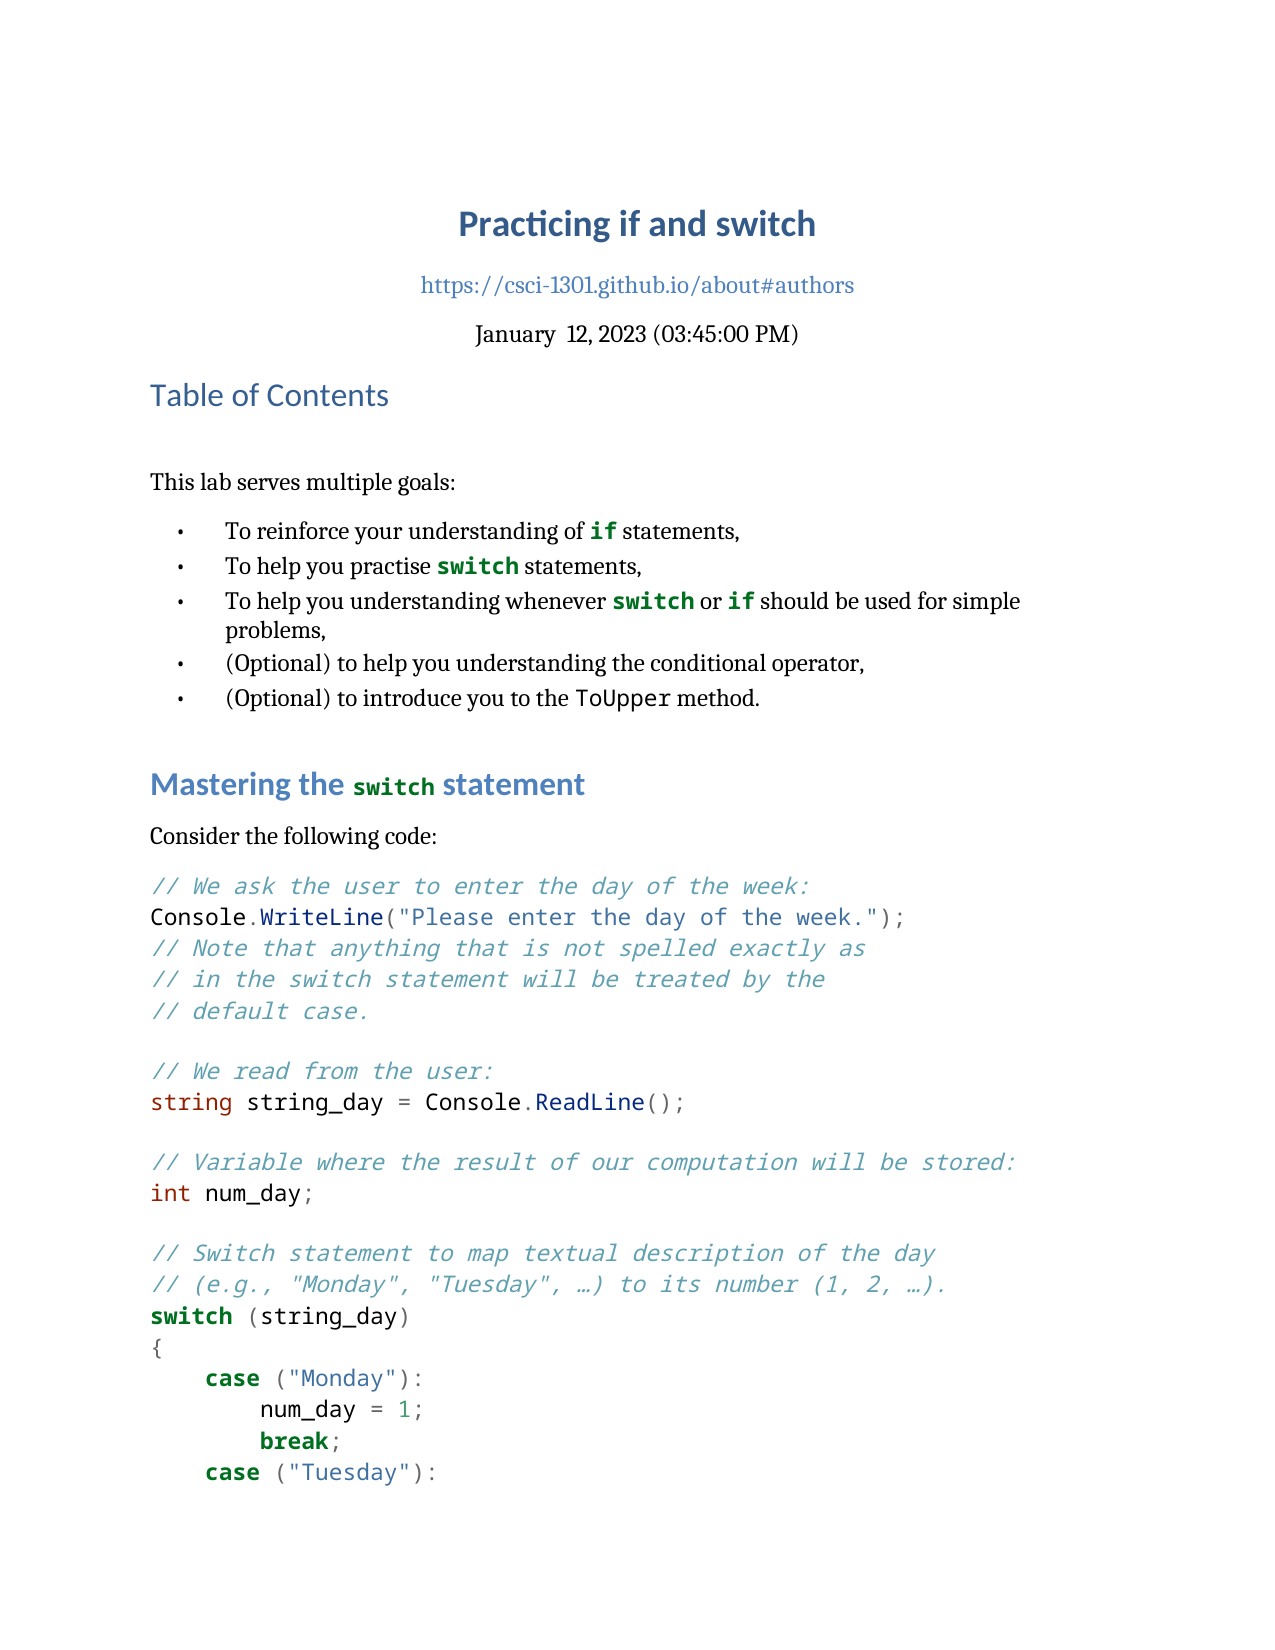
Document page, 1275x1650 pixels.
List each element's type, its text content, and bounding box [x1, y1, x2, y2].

text This lab serves multiple goals: [150, 468, 1125, 496]
text January 12, 2023 (03:45:00 PM) [150, 320, 1125, 349]
text https://csci-1301.github.io/about#authors [150, 271, 1125, 299]
title Practicing if and switch [150, 200, 1125, 246]
list To help you practise switch statements, [175, 550, 1125, 581]
text Consider the following code: [150, 822, 1125, 851]
list To reinforce your understanding of if statements, [175, 515, 1125, 546]
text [150, 870, 1125, 1487]
subtitle Mastering the switch statement [150, 763, 1125, 803]
list (Optional) to introduce you to the ToUpper method. [175, 681, 1125, 713]
list To help you understanding whenever switch or if should be used for simple problems, [175, 585, 1125, 645]
list (Optional) to help you understanding the conditional operator, [175, 649, 1125, 678]
